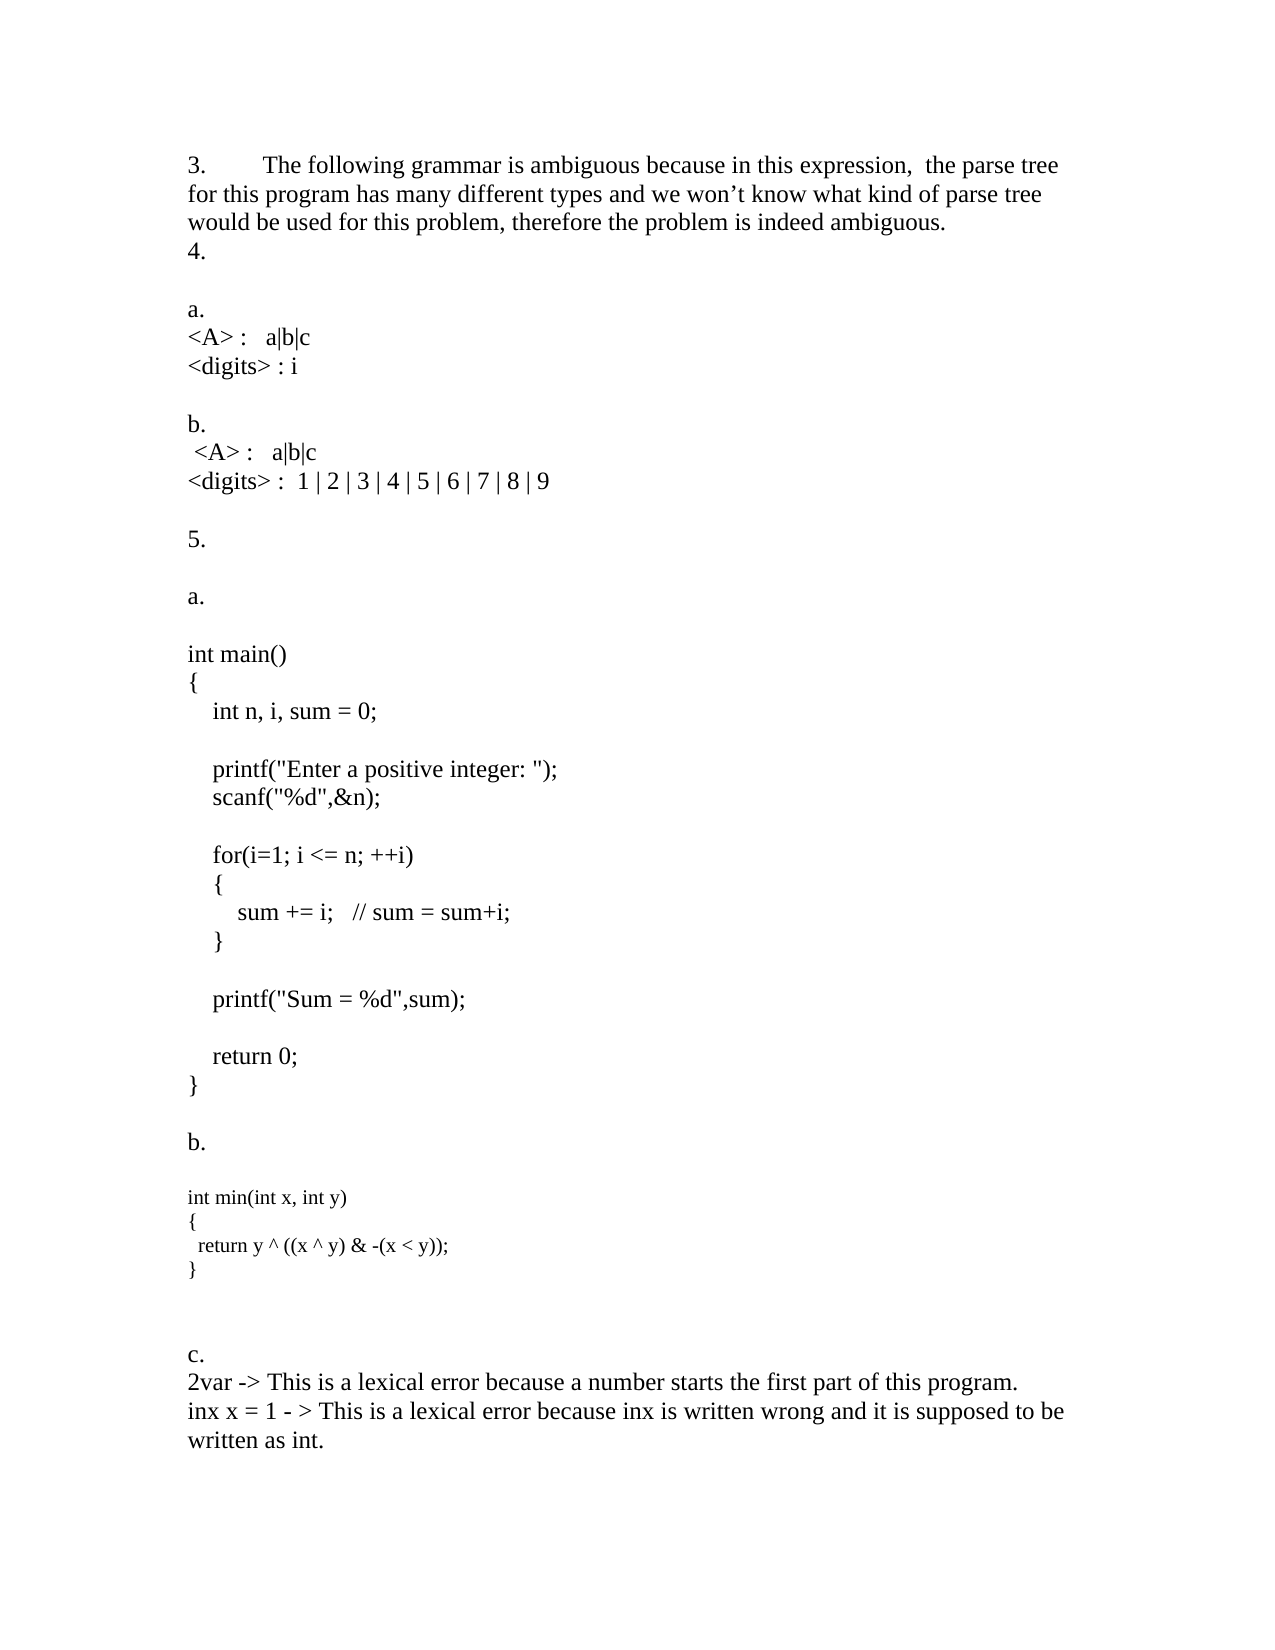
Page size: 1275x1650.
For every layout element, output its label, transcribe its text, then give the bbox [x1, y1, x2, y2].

text <digits> : 1 | 2 | 3 | 4 | 5 | 6 | 7 | 8 | 9 [187, 466, 1087, 495]
text c. [187, 1339, 1087, 1367]
text inx x = 1 - > This is a lexical error because inx is written wrong and it is supposed to be written as int. [187, 1396, 1087, 1454]
text int min(int x, int y) [187, 1185, 1087, 1209]
text sum += i; // sum = sum+i; [187, 897, 1087, 926]
text <A> : a|b|c [187, 437, 1087, 466]
text 4. [187, 236, 1087, 265]
text 3. The following grammar is ambiguous because in this expression, the parse tree for this program has many different types and we won’t know what kind of parse tree would be used for this problem, therefore the problem is indeed ambiguous. [187, 150, 1087, 236]
text b. [187, 1127, 1087, 1156]
text printf("Sum = %d",sum); [187, 984, 1087, 1012]
text { [187, 667, 1087, 696]
text } [187, 926, 1087, 955]
text 2var -> This is a lexical error because a number starts the first part of this program. [187, 1367, 1087, 1396]
text { [187, 869, 1087, 897]
text { [187, 1209, 1087, 1233]
text b. [187, 409, 1087, 437]
text for(i=1; i <= n; ++i) [187, 840, 1087, 869]
text printf("Enter a positive integer: "); [187, 754, 1087, 782]
text scanf("%d",&n); [187, 782, 1087, 811]
text } [187, 1070, 1087, 1099]
text int n, i, sum = 0; [187, 696, 1087, 725]
text return 0; [187, 1041, 1087, 1070]
text return y ^ ((x ^ y) & -(x < y)); [187, 1233, 1087, 1257]
text } [187, 1257, 1087, 1281]
text a. [187, 581, 1087, 610]
text 5. [187, 524, 1087, 552]
text <A> : a|b|c [187, 322, 1087, 351]
text <digits> : i [187, 351, 1087, 380]
text int main() [187, 639, 1087, 667]
text a. [187, 294, 1087, 322]
